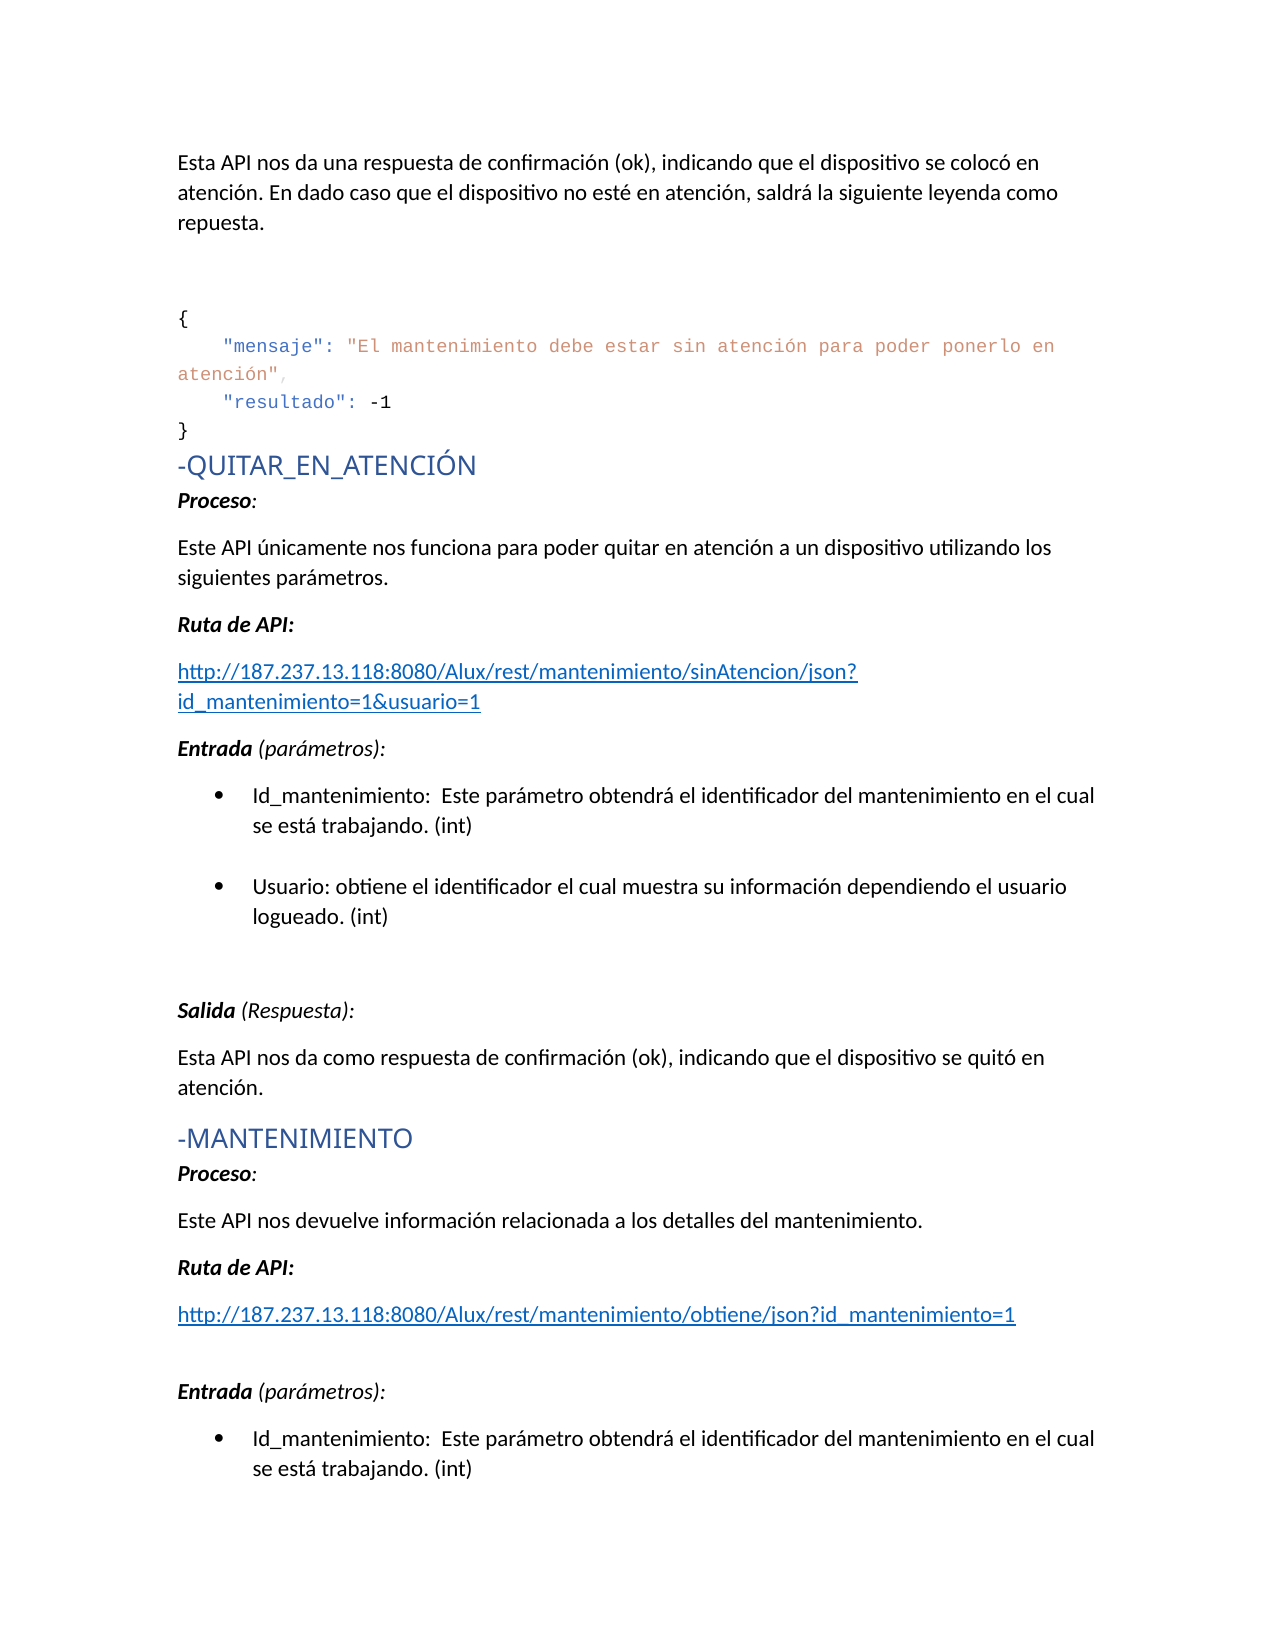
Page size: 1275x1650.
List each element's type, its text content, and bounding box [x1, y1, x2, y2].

list Id_mantenimiento: Este parámetro obtendrá el identificador del mantenimiento en el cual se está trabajando. (int) [215, 781, 1098, 839]
text "resultado": -1 [177, 386, 1098, 414]
text Proceso: [177, 486, 1098, 514]
list Usuario: obtiene el identificador el cual muestra su información dependiendo el usuario logueado. (int) [215, 872, 1098, 930]
text Esta API nos da una respuesta de confirmación (ok), indicando que el dispositivo se colocó en atención. En dado caso que el dispositivo no esté en atención, saldrá la siguiente leyenda como repuesta. [177, 148, 1098, 236]
text Ruta de API: [177, 1253, 1098, 1281]
list Id_mantenimiento: Este parámetro obtendrá el identificador del mantenimiento en el cual se está trabajando. (int) [215, 1424, 1098, 1482]
text http://187.237.13.118:8080/Alux/rest/mantenimiento/obtiene/json?id_mantenimiento=1 [177, 1300, 1098, 1358]
text Entrada (parámetros): [177, 734, 1098, 762]
text Esta API nos da como respuesta de confirmación (ok), indicando que el dispositivo se quitó en atención. [177, 1043, 1098, 1101]
subtitle -QUITAR_EN_ATENCIÓN [177, 447, 1098, 483]
text Proceso: [177, 1159, 1098, 1187]
text Este API únicamente nos funciona para poder quitar en atención a un dispositivo utilizando los siguientes parámetros. [177, 533, 1098, 591]
text Este API nos devuelve información relacionada a los detalles del mantenimiento. [177, 1206, 1098, 1234]
text } [177, 414, 1098, 442]
text Ruta de API: [177, 610, 1098, 638]
text Entrada (parámetros): [177, 1377, 1098, 1405]
text http://187.237.13.118:8080/Alux/rest/mantenimiento/sinAtencion/json?id_mantenimiento=1&usuario=1 [177, 657, 1098, 715]
text Salida (Respuesta): [177, 996, 1098, 1024]
subtitle -MANTENIMIENTO [177, 1120, 1098, 1157]
text "mensaje": "El mantenimiento debe estar sin atención para poder ponerlo en atención", [177, 330, 1098, 386]
text { [177, 302, 1098, 330]
